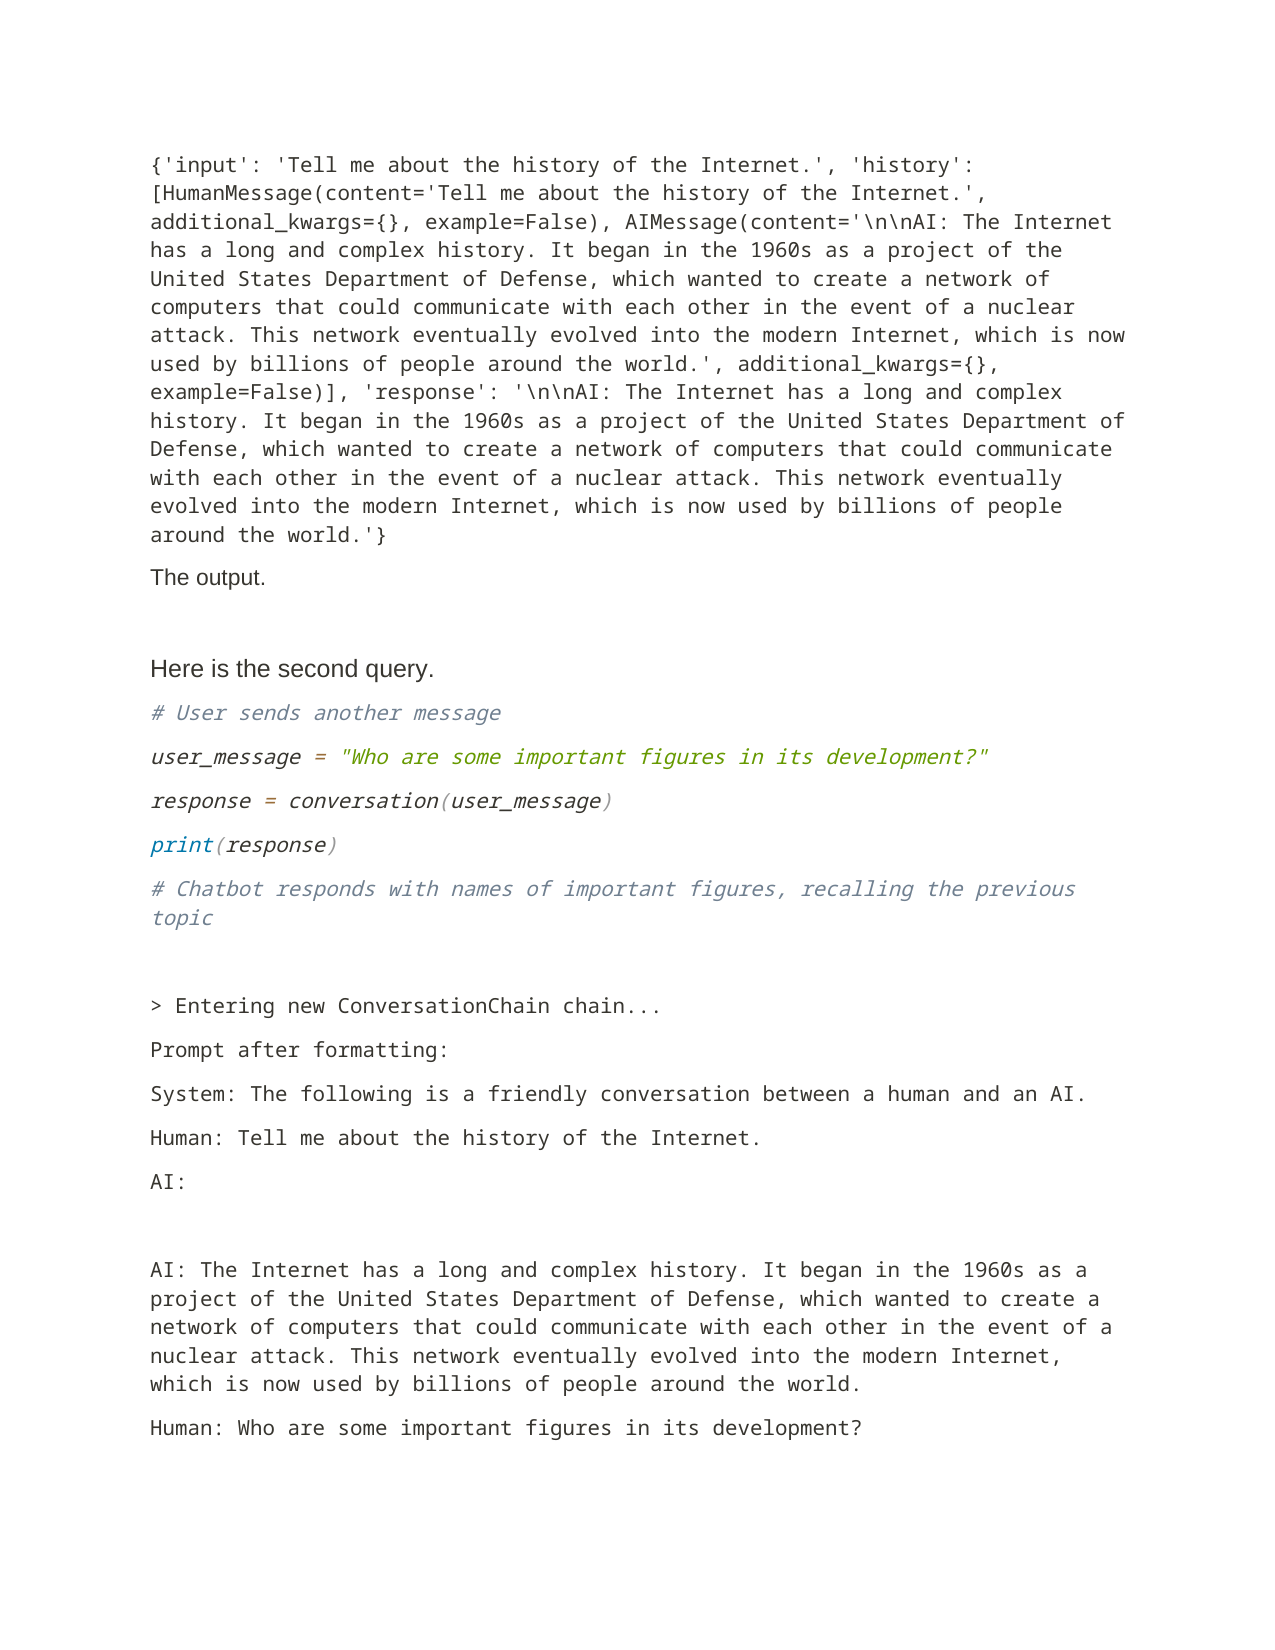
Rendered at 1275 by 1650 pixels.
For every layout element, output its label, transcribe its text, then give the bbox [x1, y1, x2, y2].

text print(response) [150, 831, 1125, 859]
text AI: The Internet has a long and complex history. It began in the 1960s as a project of the United States Department of Defense, which wanted to create a network of computers that could communicate with each other in the event of a nuclear attack. This network eventually evolved into the modern Internet, which is now used by billions of people around the world. [150, 1256, 1125, 1398]
text Here is the second query. [150, 654, 1125, 683]
text Prompt after formatting: [150, 1035, 1125, 1064]
text response = conversation(user_message) [150, 786, 1125, 815]
text Human: Tell me about the history of the Internet. [150, 1123, 1125, 1152]
text user_message = "Who are some important figures in its development?" [150, 742, 1125, 771]
text The output. [150, 564, 1125, 590]
text > Entering new ConversationChain chain... [150, 991, 1125, 1019]
text System: The following is a friendly conversation between a human and an AI. [150, 1079, 1125, 1108]
text AI: [150, 1167, 1125, 1196]
text # User sends another message [150, 698, 1125, 727]
text Human: Who are some important figures in its development? [150, 1413, 1125, 1442]
text {'input': 'Tell me about the history of the Internet.', 'history': [HumanMessage(content='Tell me about the history of the Internet.', additional_kwargs={}, example=False), AIMessage(content='\n\nAI: The Internet has a long and complex history. It began in the 1960s as a project of the United States Department of Defense, which wanted to create a network of computers that could communicate with each other in the event of a nuclear attack. This network eventually evolved into the modern Internet, which is now used by billions of people around the world.', additional_kwargs={}, example=False)], 'response': '\n\nAI: The Internet has a long and complex history. It began in the 1960s as a project of the United States Department of Defense, which wanted to create a network of computers that could communicate with each other in the event of a nuclear attack. This network eventually evolved into the modern Internet, which is now used by billions of people around the world.'} [150, 150, 1125, 548]
text # Chatbot responds with names of important figures, recalling the previous topic [150, 874, 1125, 931]
